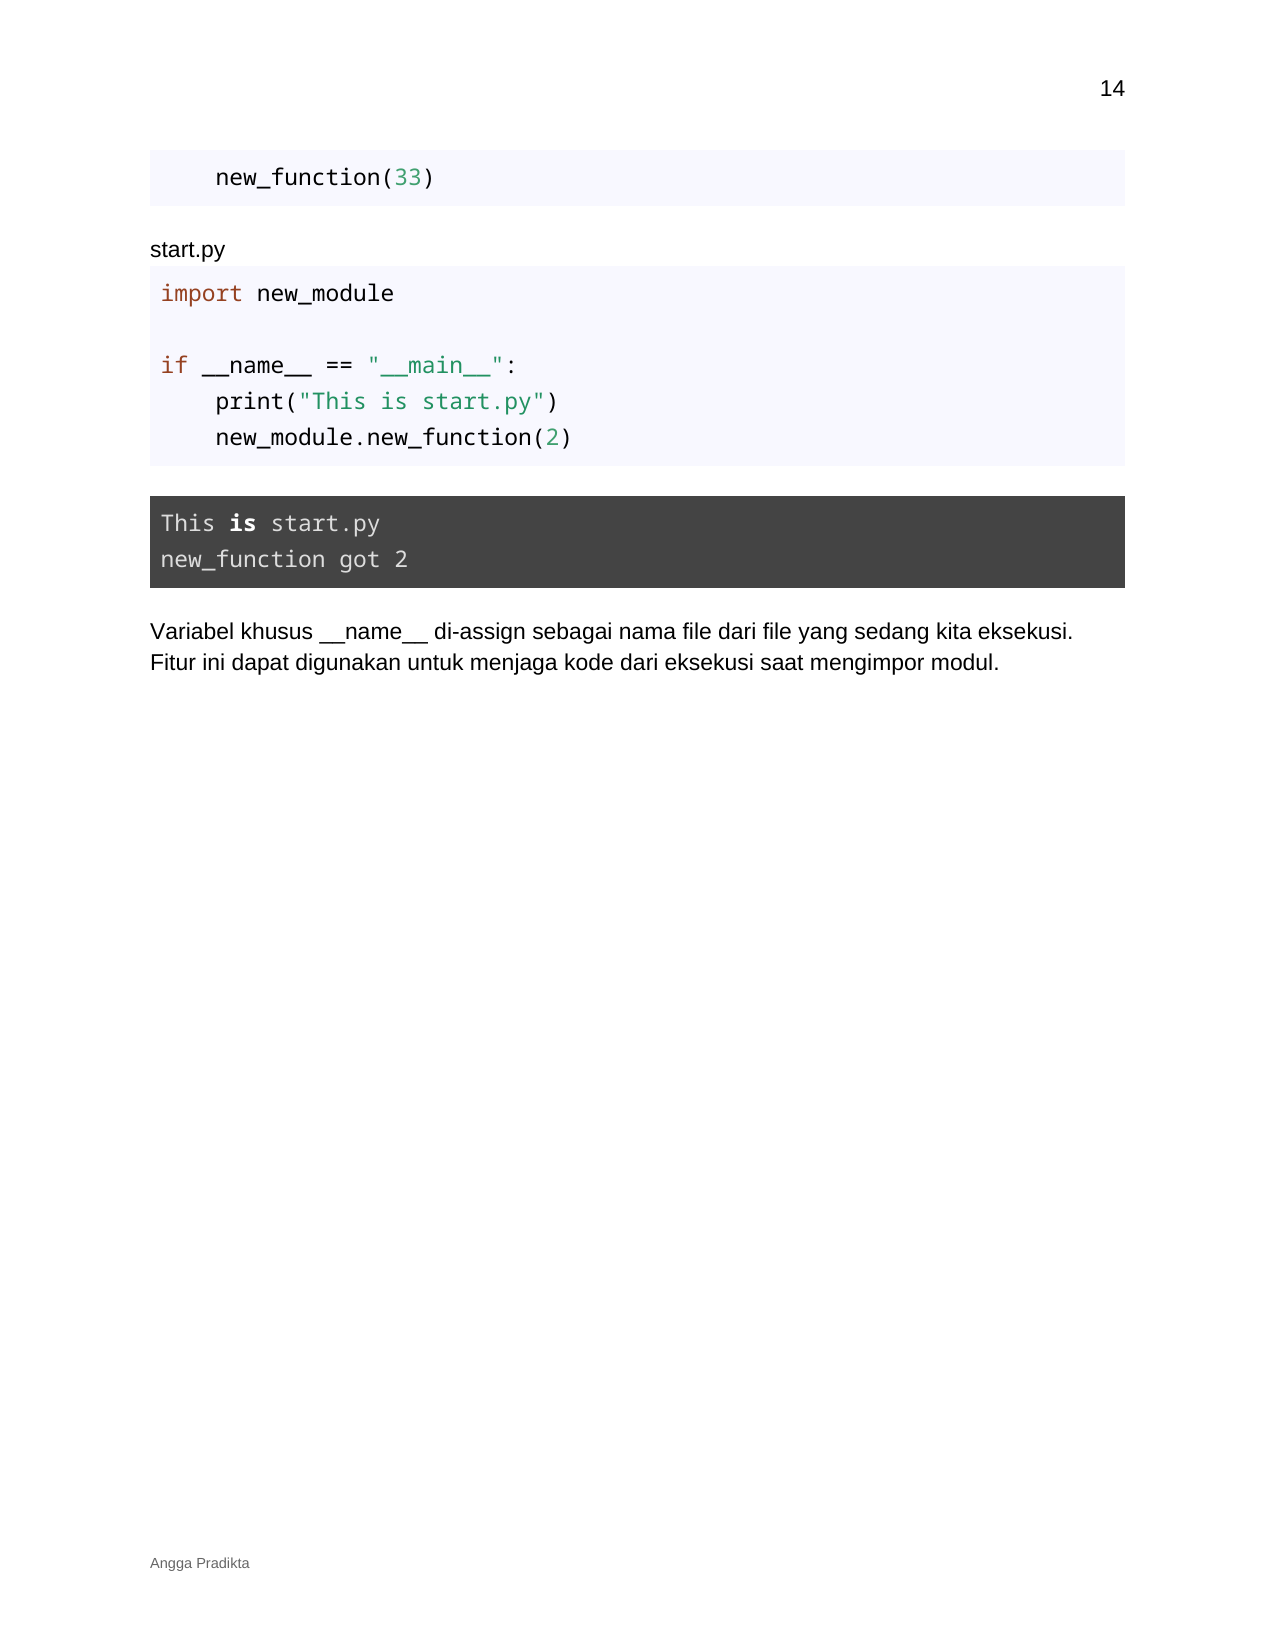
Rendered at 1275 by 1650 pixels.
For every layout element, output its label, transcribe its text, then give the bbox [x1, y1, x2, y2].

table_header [150, 150, 1125, 206]
table_header import new_module if __name__ == "__main__": print("This is start.py") new_module.new_function(2) [150, 266, 1125, 466]
text start.py [150, 236, 1125, 262]
text Variabel khusus __name__ di-assign sebagai nama file dari file yang sedang kita eksekusi. Fitur ini dapat digunakan untuk menjaga kode dari eksekusi saat mengimpor modul. [150, 618, 1125, 675]
table_header This is start.py new_function got 2 [150, 496, 1125, 588]
